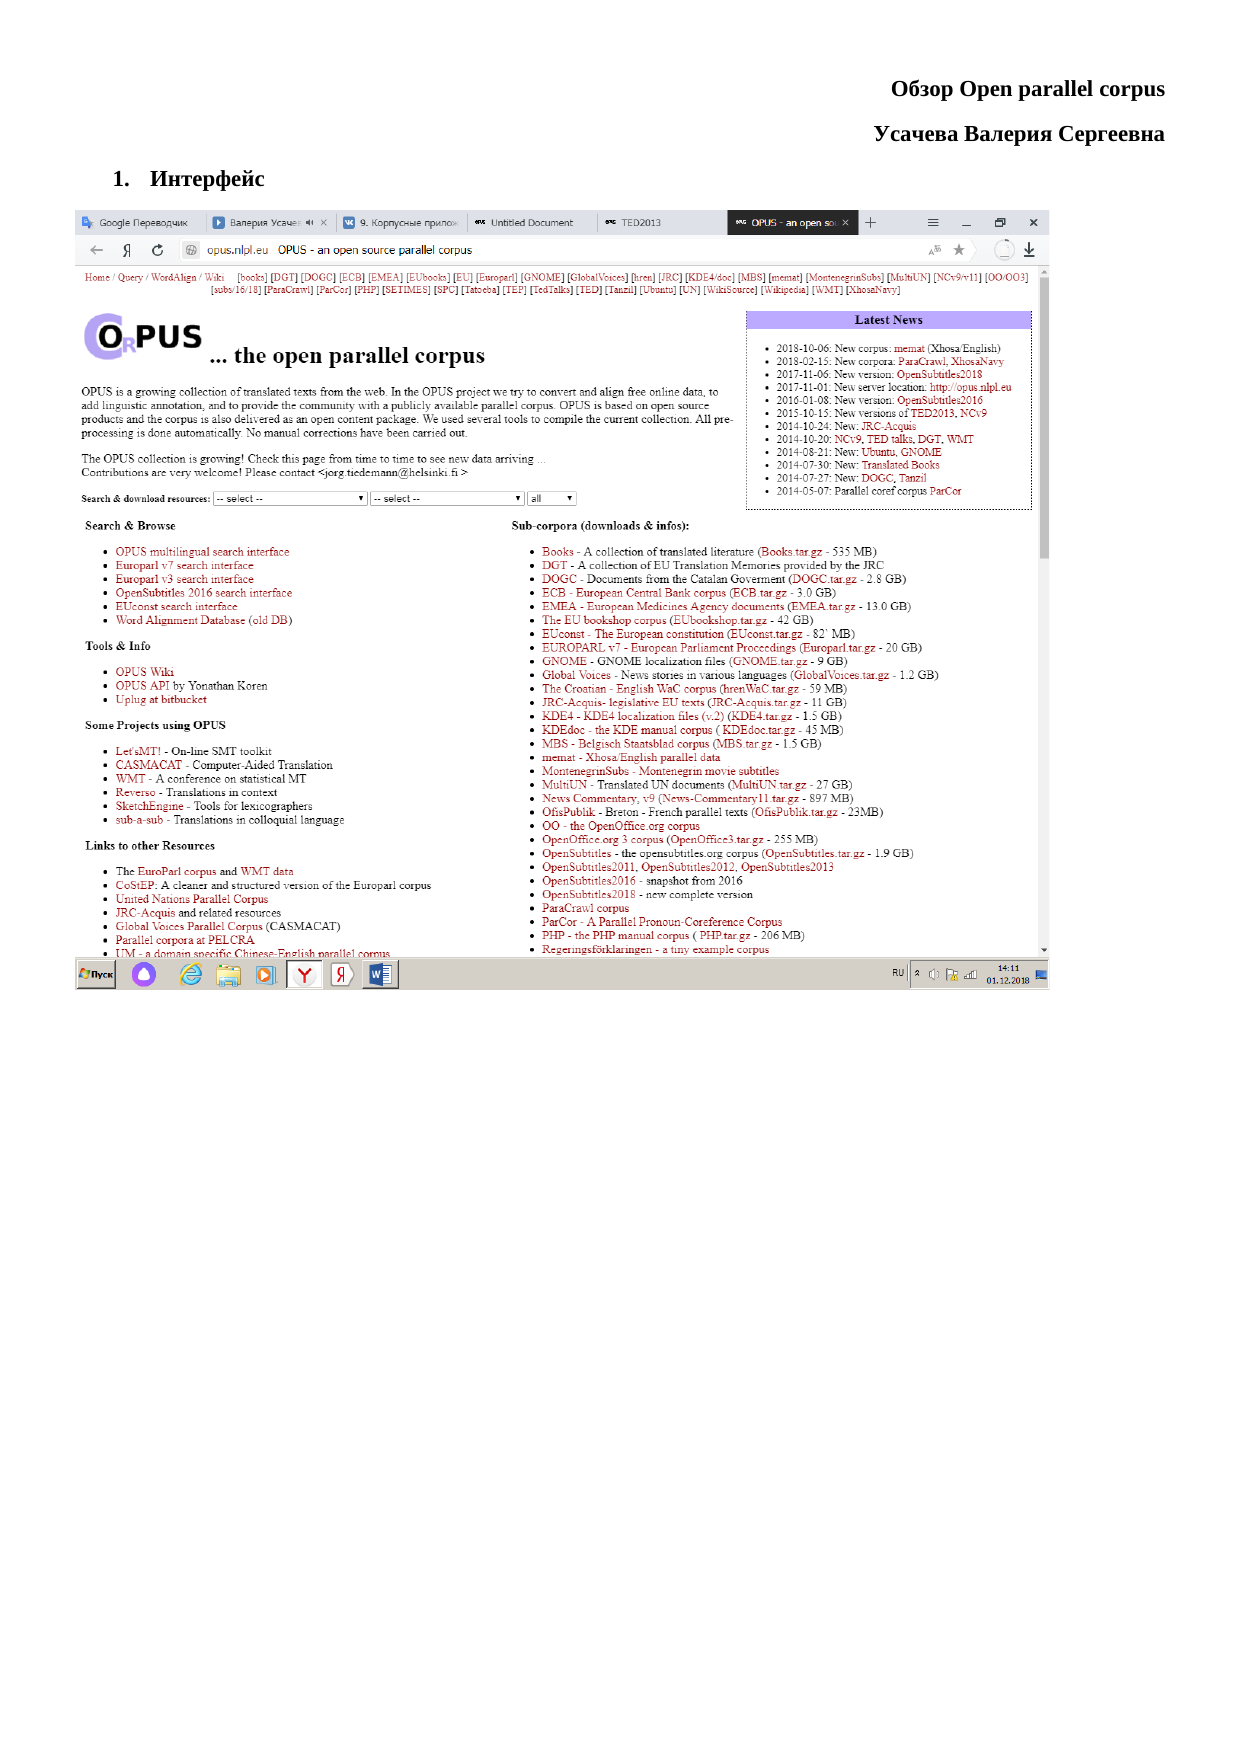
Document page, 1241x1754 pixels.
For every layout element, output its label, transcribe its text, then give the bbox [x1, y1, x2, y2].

text Обзор Open parallel corpus [75, 75, 1165, 101]
text Усачева Валерия Сергеевна [75, 120, 1165, 146]
list Интерфейс [112, 165, 1165, 192]
picture [75, 210, 1050, 990]
